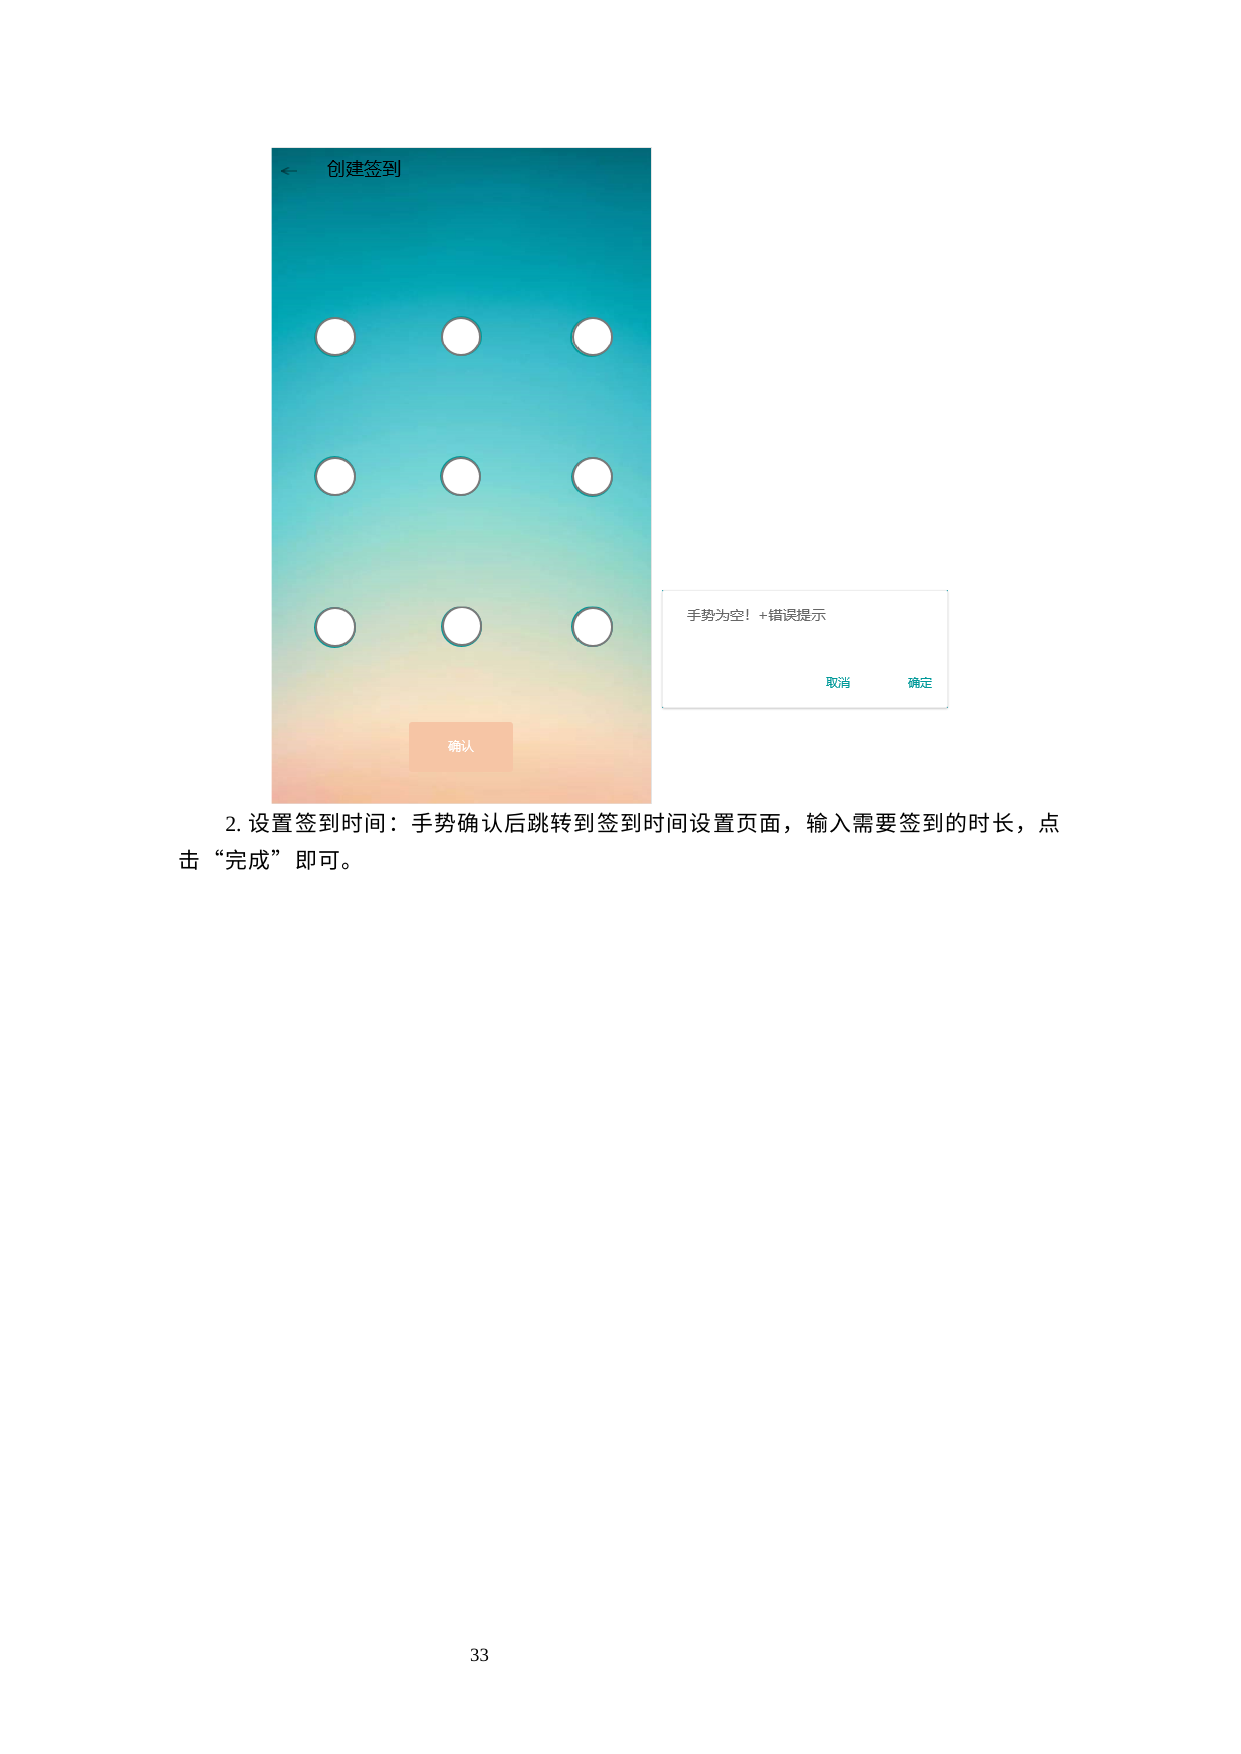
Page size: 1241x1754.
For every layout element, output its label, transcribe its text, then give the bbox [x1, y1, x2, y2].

picture [271, 147, 952, 804]
text 2.设置签到时间：手势确认后跳转到签到时间设置页面，输入需要签到的时长，点击“完成”即可。 [179, 804, 1061, 877]
